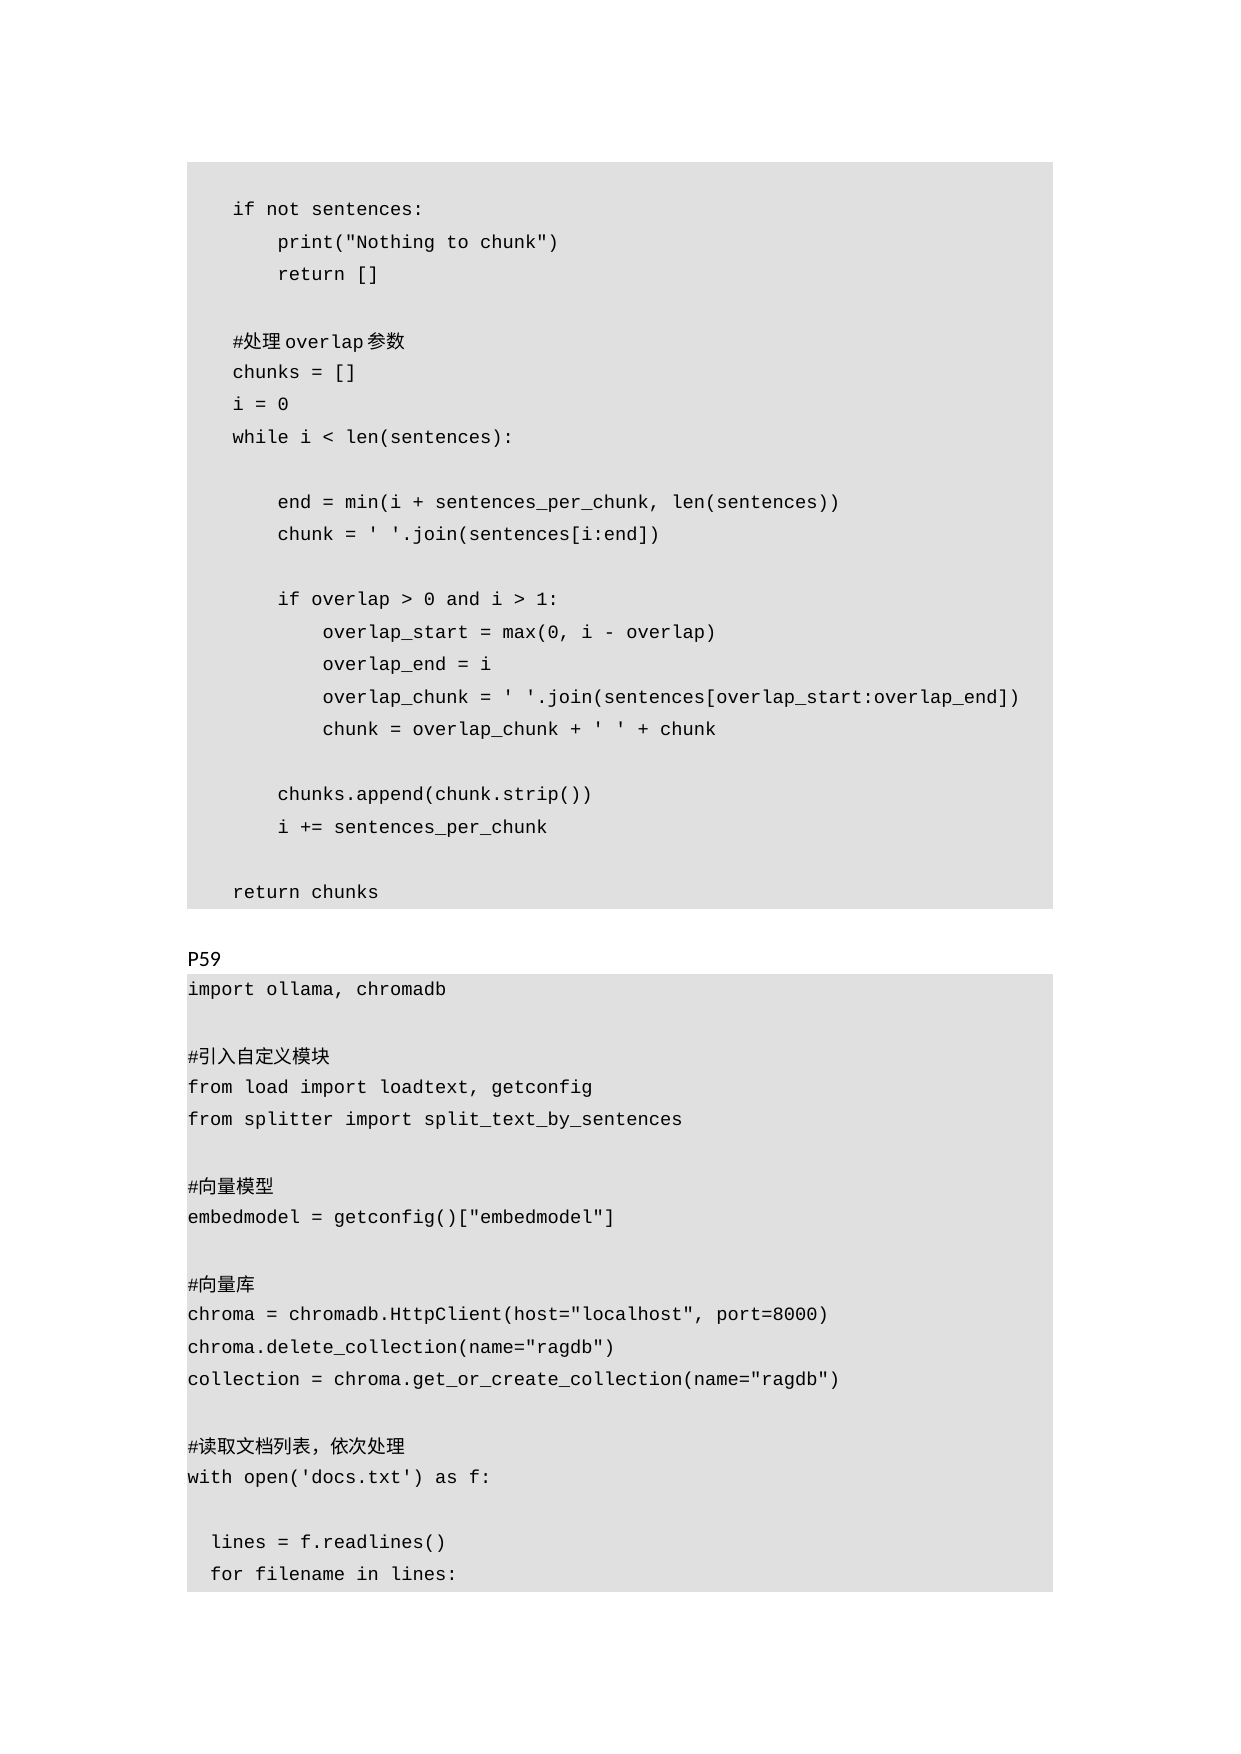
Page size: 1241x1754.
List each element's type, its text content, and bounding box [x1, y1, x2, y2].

text with open('docs.txt') as f: [187, 1462, 1053, 1494]
text #读取文档列表，依次处理 [187, 1429, 1053, 1462]
text return [] [187, 259, 1053, 292]
text chunk = ' '.join(sentences[i:end]) [187, 519, 1053, 552]
text from splitter import split_text_by_sentences [187, 1104, 1053, 1137]
text #引入自定义模块 [187, 1039, 1053, 1072]
text chunks.append(chunk.strip()) [187, 779, 1053, 812]
text return chunks [187, 877, 1053, 909]
text end = min(i + sentences_per_chunk, len(sentences)) [187, 487, 1053, 519]
text for filename in lines: [187, 1559, 1053, 1592]
text chroma = chromadb.HttpClient(host="localhost", port=8000) [187, 1299, 1053, 1332]
text overlap_start = max(0, i - overlap) [187, 617, 1053, 649]
text chunks = [] [187, 357, 1053, 389]
text i += sentences_per_chunk [187, 812, 1053, 844]
text i = 0 [187, 389, 1053, 422]
text while i < len(sentences): [187, 422, 1053, 454]
text #向量库 [187, 1267, 1053, 1299]
text collection = chroma.get_or_create_collection(name="ragdb") [187, 1364, 1053, 1397]
text import ollama, chromadb [187, 974, 1053, 1007]
text lines = f.readlines() [187, 1527, 1053, 1559]
text from load import loadtext, getconfig [187, 1072, 1053, 1104]
text chunk = overlap_chunk + ' ' + chunk [187, 714, 1053, 747]
text chroma.delete_collection(name="ragdb") [187, 1332, 1053, 1364]
text overlap_end = i [187, 649, 1053, 682]
text if not sentences: [187, 194, 1053, 227]
text if overlap > 0 and i > 1: [187, 584, 1053, 617]
text embedmodel = getconfig()["embedmodel"] [187, 1202, 1053, 1234]
text print("Nothing to chunk") [187, 227, 1053, 259]
text #向量模型 [187, 1169, 1053, 1202]
text overlap_chunk = ' '.join(sentences[overlap_start:overlap_end]) [187, 682, 1053, 714]
text P59 [187, 942, 1053, 974]
text #处理overlap参数 [187, 324, 1053, 357]
